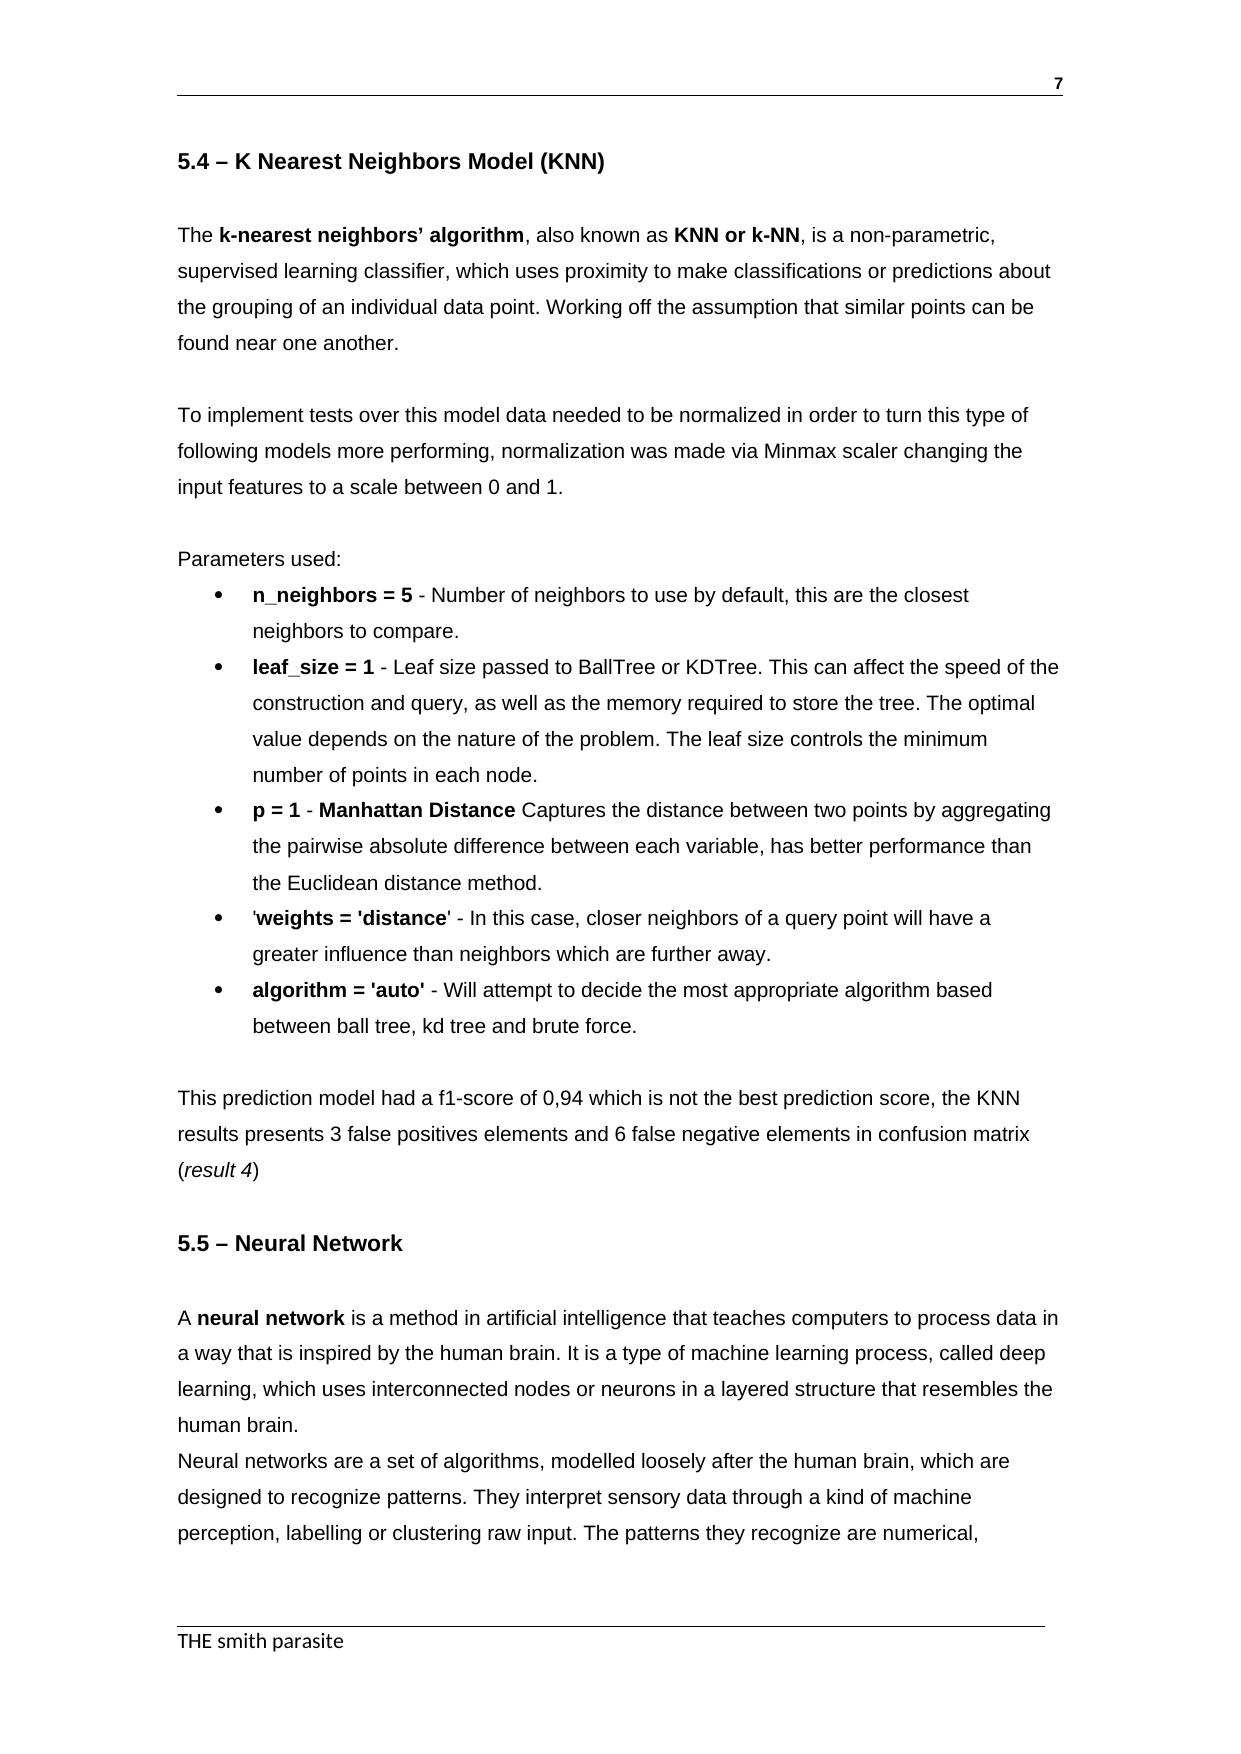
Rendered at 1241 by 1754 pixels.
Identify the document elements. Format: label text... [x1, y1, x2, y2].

text This prediction model had a f1-score of 0,94 which is not the best prediction score, the KNN results presents 3 false positives elements and 6 false negative elements in confusion matrix (result 4) [177, 1086, 1063, 1182]
text The k-nearest neighbors’ algorithm, also known as KNN or k-NN, is a non-parametric, supervised learning classifier, which uses proximity to make classifications or predictions about the grouping of an individual data point. Working off the assumption that similar points can be found near one another. [177, 223, 1063, 355]
text A neural network is a method in artificial intelligence that teaches computers to process data in a way that is inspired by the human brain. It is a type of machine learning process, called deep learning, which uses interconnected nodes or neurons in a layered structure that resembles the human brain. [177, 1305, 1063, 1437]
list n_neighbors = 5 - Number of neighbors to use by default, this are the closest neighbors to compare. [215, 582, 1063, 642]
text To implement tests over this model data needed to be normalized in order to turn this type of following models more performing, normalization was made via Minmax scaler changing the input features to a scale between 0 and 1. [177, 403, 1063, 499]
text 5.5 – Neural Network [177, 1230, 1063, 1256]
list p = 1 - Manhattan Distance Captures the distance between two points by aggregating the pairwise absolute difference between each variable, has better performance than the Euclidean distance method. [215, 798, 1063, 894]
list leaf_size = 1 - Leaf size passed to BallTree or KDTree. This can affect the speed of the construction and query, as well as the memory required to store the tree. The optimal value depends on the nature of the problem. The leaf size controls the minimum number of points in each node. [215, 654, 1063, 786]
text Parameters used: [177, 547, 1063, 571]
text 5.4 – K Nearest Neighbors Model (KNN) [177, 148, 1063, 174]
list algorithm = 'auto' - Will attempt to decide the most appropriate algorithm based between ball tree, kd tree and brute force. [215, 978, 1063, 1038]
list 'weights = 'distance' - In this case, closer neighbors of a query point will have a greater influence than neighbors which are further away. [215, 906, 1063, 966]
